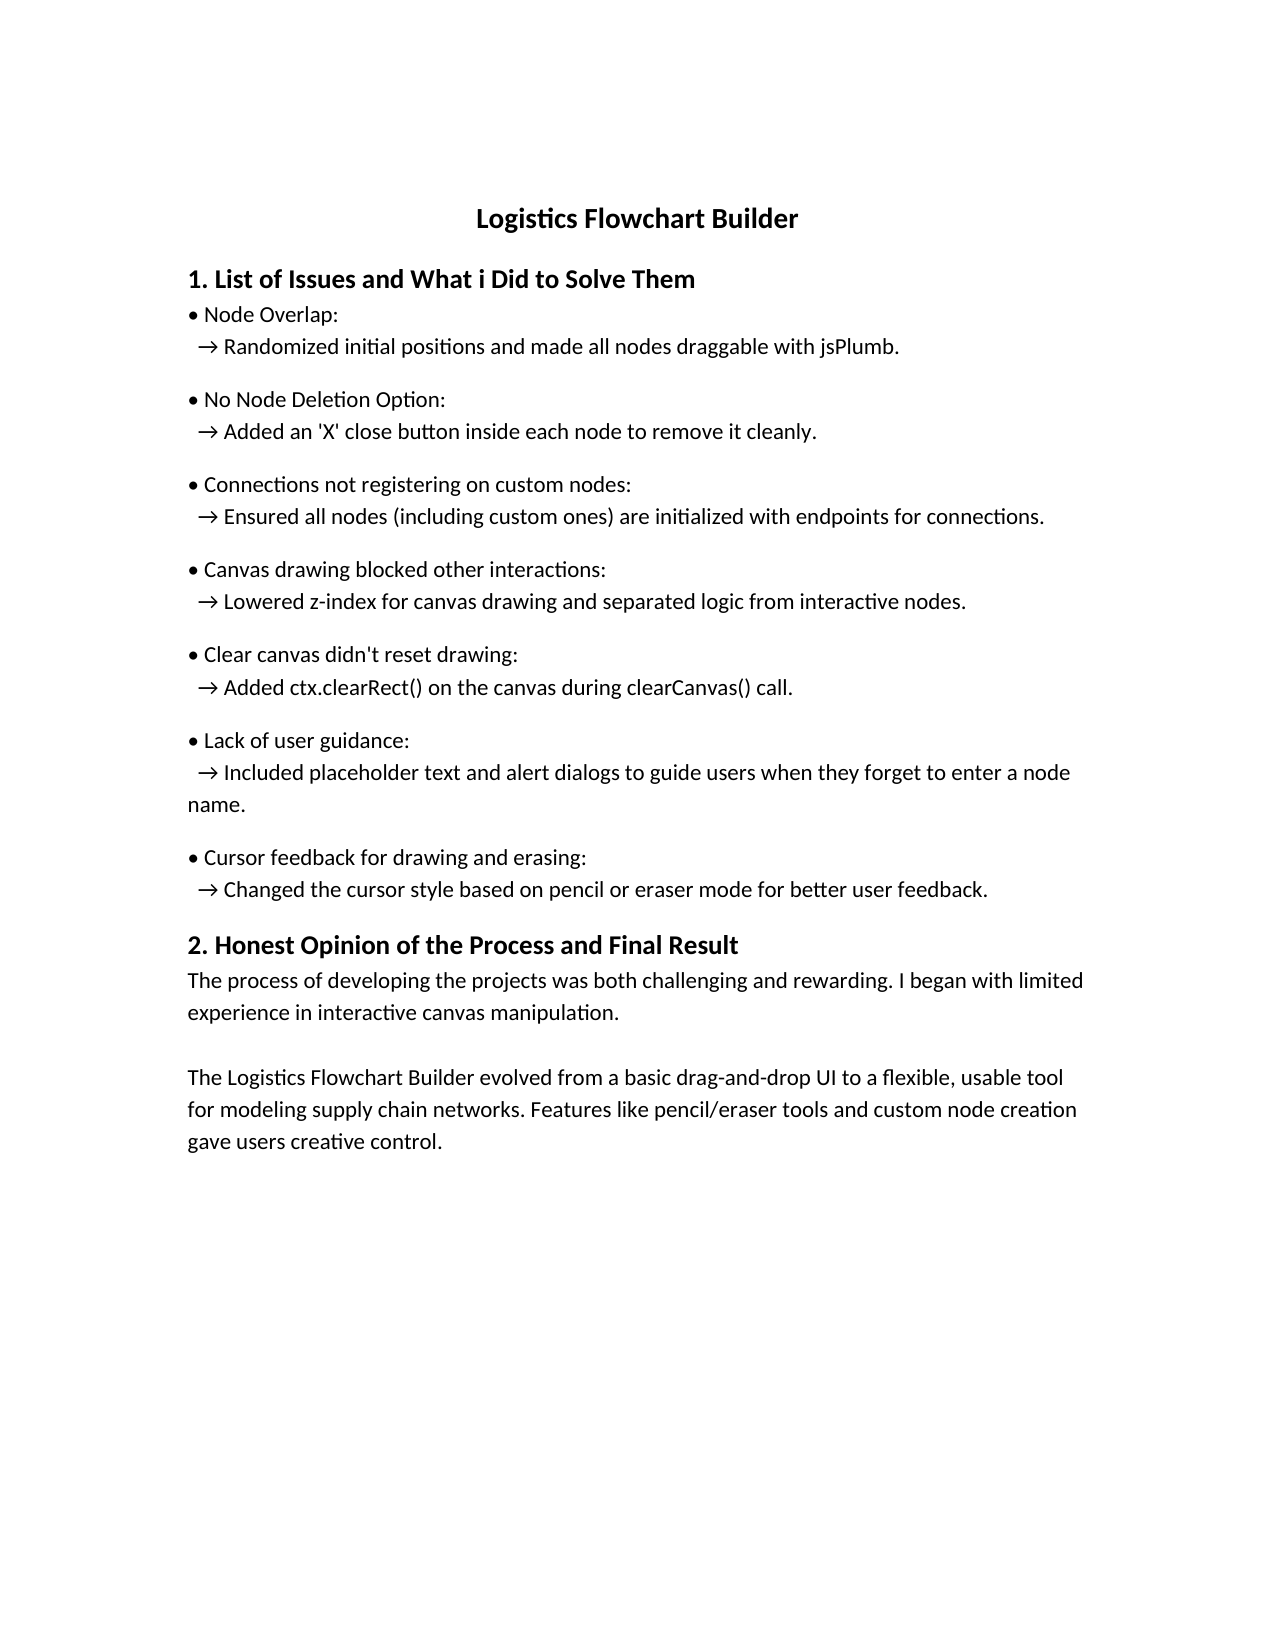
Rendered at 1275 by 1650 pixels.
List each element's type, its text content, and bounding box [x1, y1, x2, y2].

subtitle Logistics Flowchart Builder [187, 200, 1087, 236]
text • Canvas drawing blocked other interactions: → Lowered z-index for canvas drawing and separated logic from interactive nodes. [187, 555, 1087, 616]
text • No Node Deletion Option: → Added an 'X' close button inside each node to remove it cleanly. [187, 385, 1087, 445]
text • Cursor feedback for drawing and erasing: → Changed the cursor style based on pencil or eraser mode for better user feedback. [187, 843, 1087, 903]
subtitle 1. List of Issues and What i Did to Solve Them [187, 262, 1087, 295]
text • Connections not registering on custom nodes: → Ensured all nodes (including custom ones) are initialized with endpoints for connections. [187, 470, 1087, 530]
text • Clear canvas didn't reset drawing: → Added ctx.clearRect() on the canvas during clearCanvas() call. [187, 641, 1087, 701]
subtitle 2. Honest Opinion of the Process and Final Result [187, 928, 1087, 961]
text The process of developing the projects was both challenging and rewarding. I began with limited experience in interactive canvas manipulation. The Logistics Flowchart Builder evolved from a basic drag-and-drop UI to a flexible, usable tool for modeling supply chain networks. Features like pencil/eraser tools and custom node creation gave users creative control. [187, 966, 1087, 1155]
text • Lack of user guidance: → Included placeholder text and alert dialogs to guide users when they forget to enter a node name. [187, 726, 1087, 818]
text • Node Overlap: → Randomized initial positions and made all nodes draggable with jsPlumb. [187, 300, 1087, 360]
